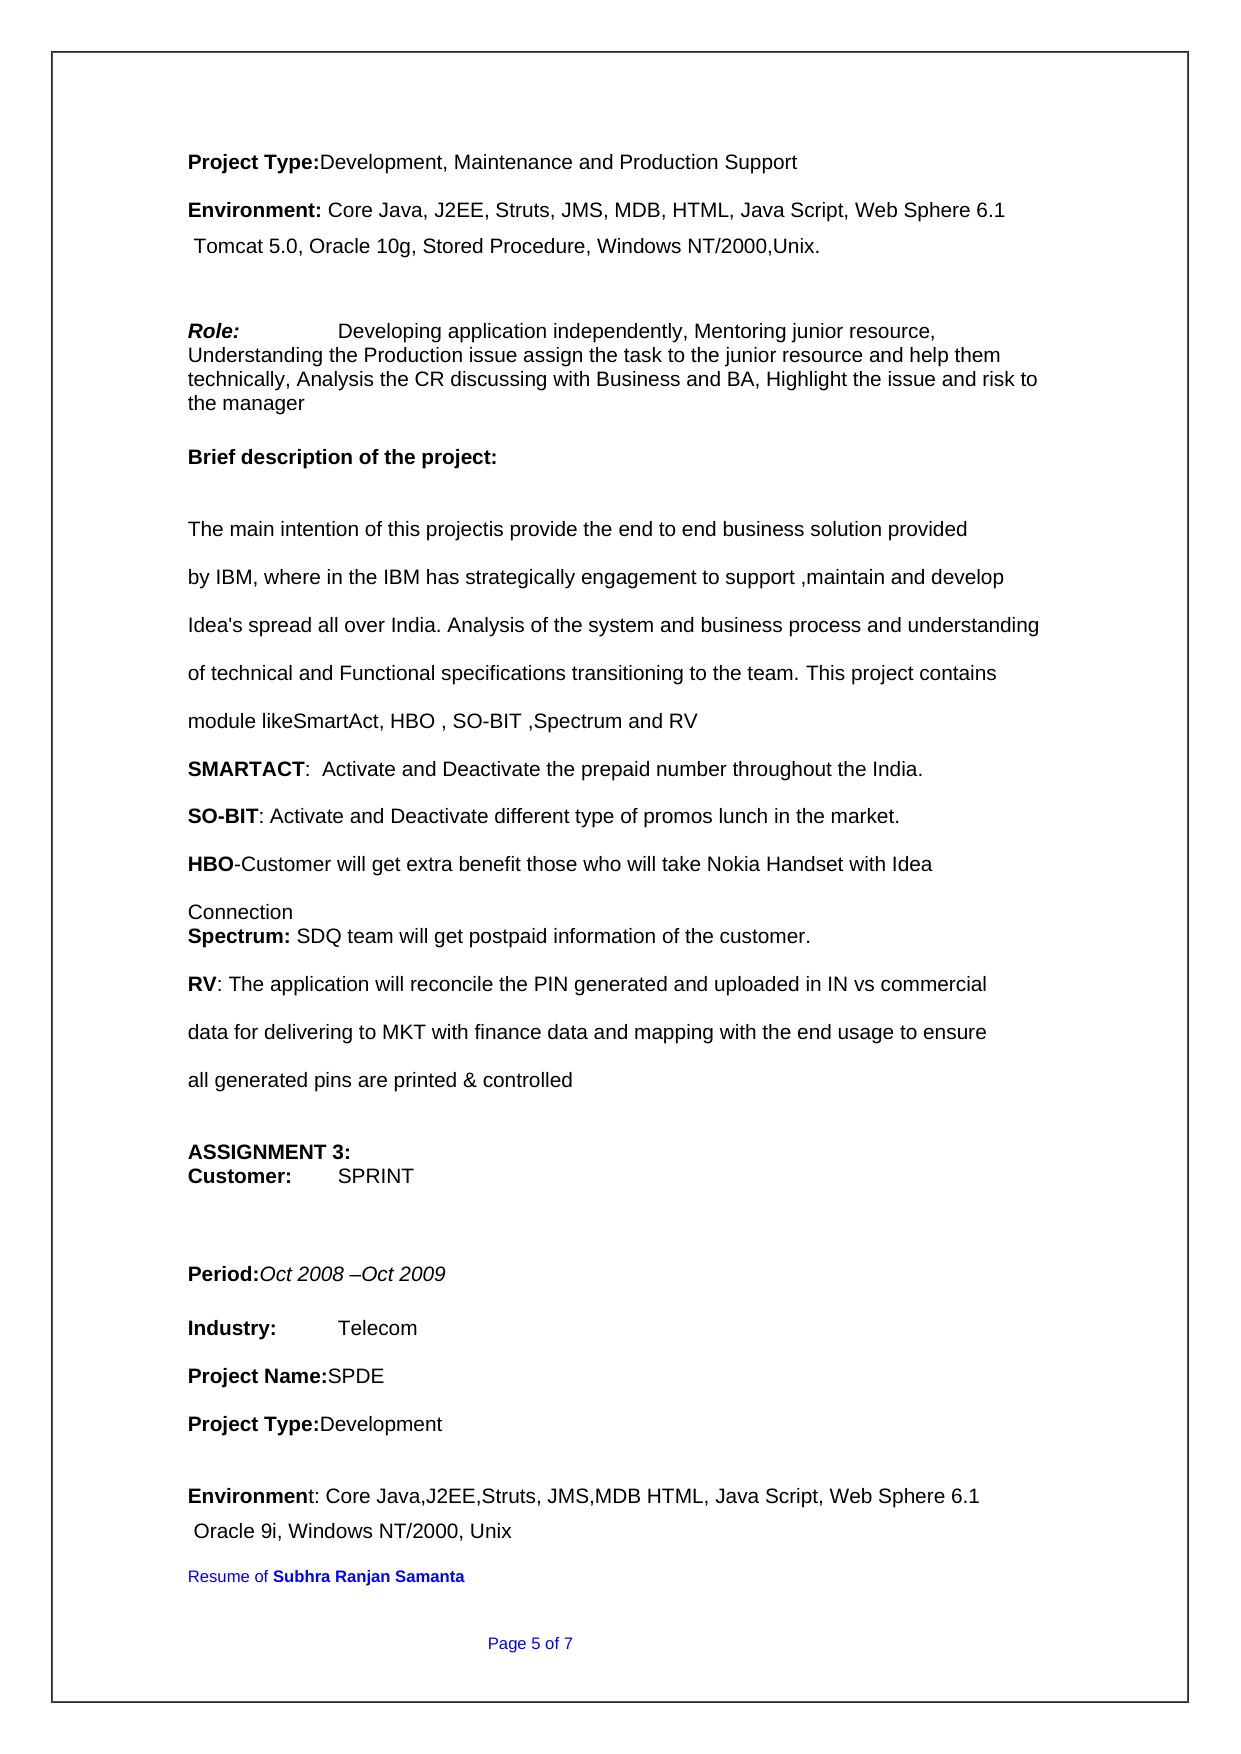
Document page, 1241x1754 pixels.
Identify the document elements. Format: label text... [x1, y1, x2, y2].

text RV: The application will reconcile the PIN generated and uploaded in IN vs commercial [188, 972, 1068, 996]
text Project Type:Development [188, 1412, 1068, 1436]
text Idea's spread all over India. Analysis of the system and business process and understanding [188, 613, 1068, 637]
text Connection [188, 900, 1068, 924]
text Brief description of the project: [188, 445, 1068, 469]
text Project Name:SPDE [188, 1364, 1068, 1388]
text module likeSmartAct, HBO , SO-BIT ,Spectrum and RV [188, 708, 1068, 732]
text by IBM, where in the IBM has strategically engagement to support ,maintain and develop [188, 565, 1068, 589]
text SMARTACT: Activate and Deactivate the prepaid number throughout the India. [188, 756, 1068, 780]
text SO-BIT: Activate and Deactivate different type of promos lunch in the market. [188, 804, 1068, 828]
subtitle Role: Developing application independently, Mentoring junior resource, Understanding the Production issue assign the task to the junior resource and help them technically, Analysis the CR discussing with Business and BA, Highlight the issue and risk to the manager [188, 319, 1068, 415]
text Industry: Telecom [188, 1316, 1068, 1340]
subtitle Period:Oct 2008 –Oct 2009 [188, 1262, 1068, 1286]
text Environment: Core Java, J2EE, Struts, JMS, MDB, HTML, Java Script, Web Sphere 6.1 [188, 198, 1068, 222]
text HBO-Customer will get extra benefit those who will take Nokia Handset with Idea [188, 852, 1068, 876]
text Tomcat 5.0, Oracle 10g, Stored Procedure, Windows NT/2000,Unix. [188, 234, 1068, 258]
text ASSIGNMENT 3: [188, 1140, 1068, 1164]
text Oracle 9i, Windows NT/2000, Unix [188, 1519, 1068, 1543]
text Spectrum: SDQ team will get postpaid information of the customer. [188, 924, 1068, 948]
text all generated pins are printed & controlled [188, 1068, 1068, 1092]
text The main intention of this projectis provide the end to end business solution provided [188, 517, 1068, 541]
text Project Type:Development, Maintenance and Production Support [188, 150, 1068, 174]
text of technical and Functional specifications transitioning to the team. This project contains [188, 661, 1068, 684]
text Environment: Core Java,J2EE,Struts, JMS,MDB HTML, Java Script, Web Sphere 6.1 [188, 1483, 1068, 1507]
text data for delivering to MKT with finance data and mapping with the end usage to ensure [188, 1020, 1068, 1044]
text Customer: SPRINT [188, 1164, 1068, 1188]
